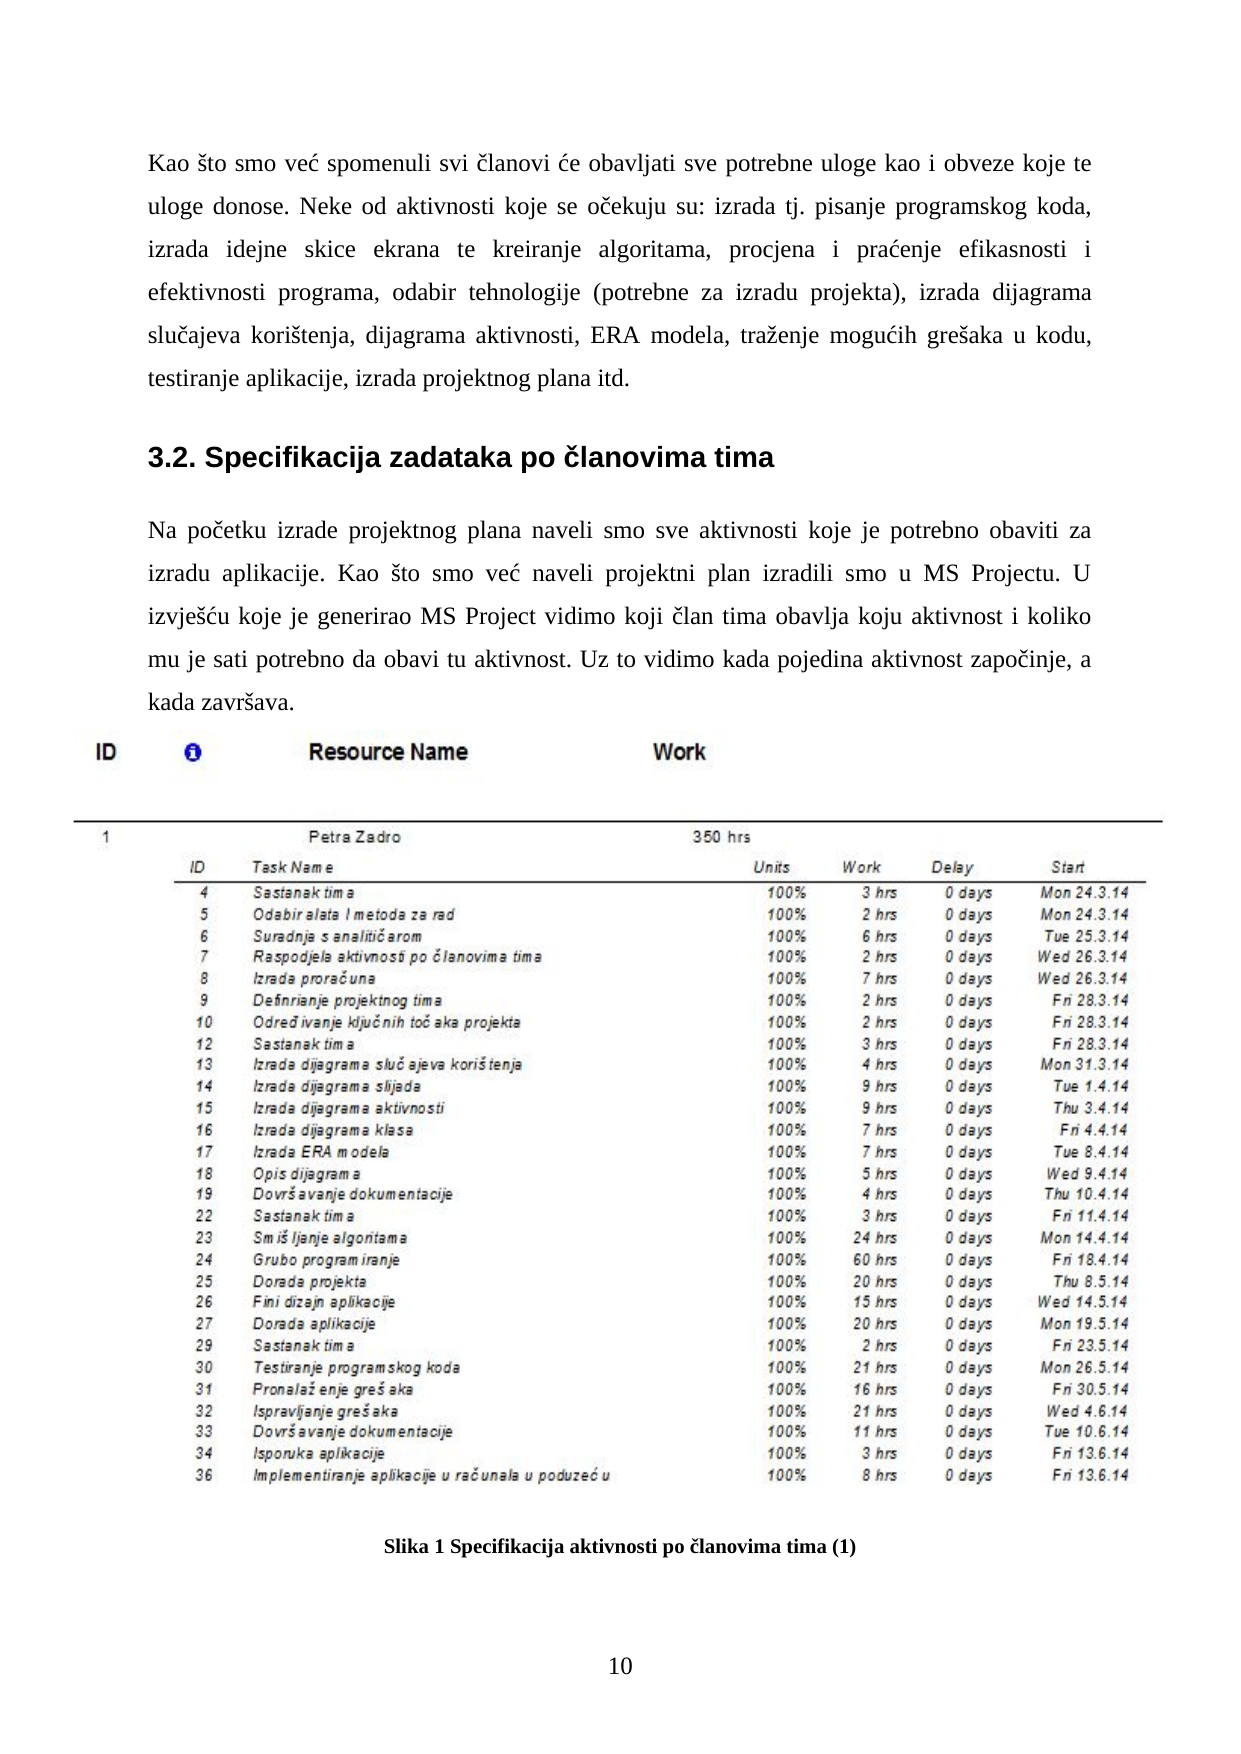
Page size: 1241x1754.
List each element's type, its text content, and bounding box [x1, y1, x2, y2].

text Kao što smo već spomenuli svi članovi će obavljati sve potrebne uloge kao i obveze koje te uloge donose. Neke od aktivnosti koje se očekuju su: izrada tj. pisanje programskog koda, izrada idejne skice ekrana te kreiranje algoritama, procjena i praćenje efikasnosti i efektivnosti programa, odabir tehnologije (potrebne za izradu projekta), izrada dijagrama slučajeva korištenja, dijagrama aktivnosti, ERA modela, traženje mogućih grešaka u kodu, testiranje aplikacije, izrada projektnog plana itd. [148, 148, 1093, 392]
subtitle 3.2. Specifikacija zadataka po članovima tima [148, 440, 1093, 473]
picture [73, 730, 1166, 1508]
text Na početku izrade projektnog plana naveli smo sve aktivnosti koje je potrebno obaviti za izradu aplikacije. Kao što smo već naveli projektni plan izradili smo u MS Projectu. U izvješću koje je generirao MS Project vidimo koji član tima obavlja koju aktivnost i koliko mu je sati potrebno da obavi tu aktivnost. Uz to vidimo kada pojedina aktivnost započinje, a kada završava. [148, 515, 1093, 716]
